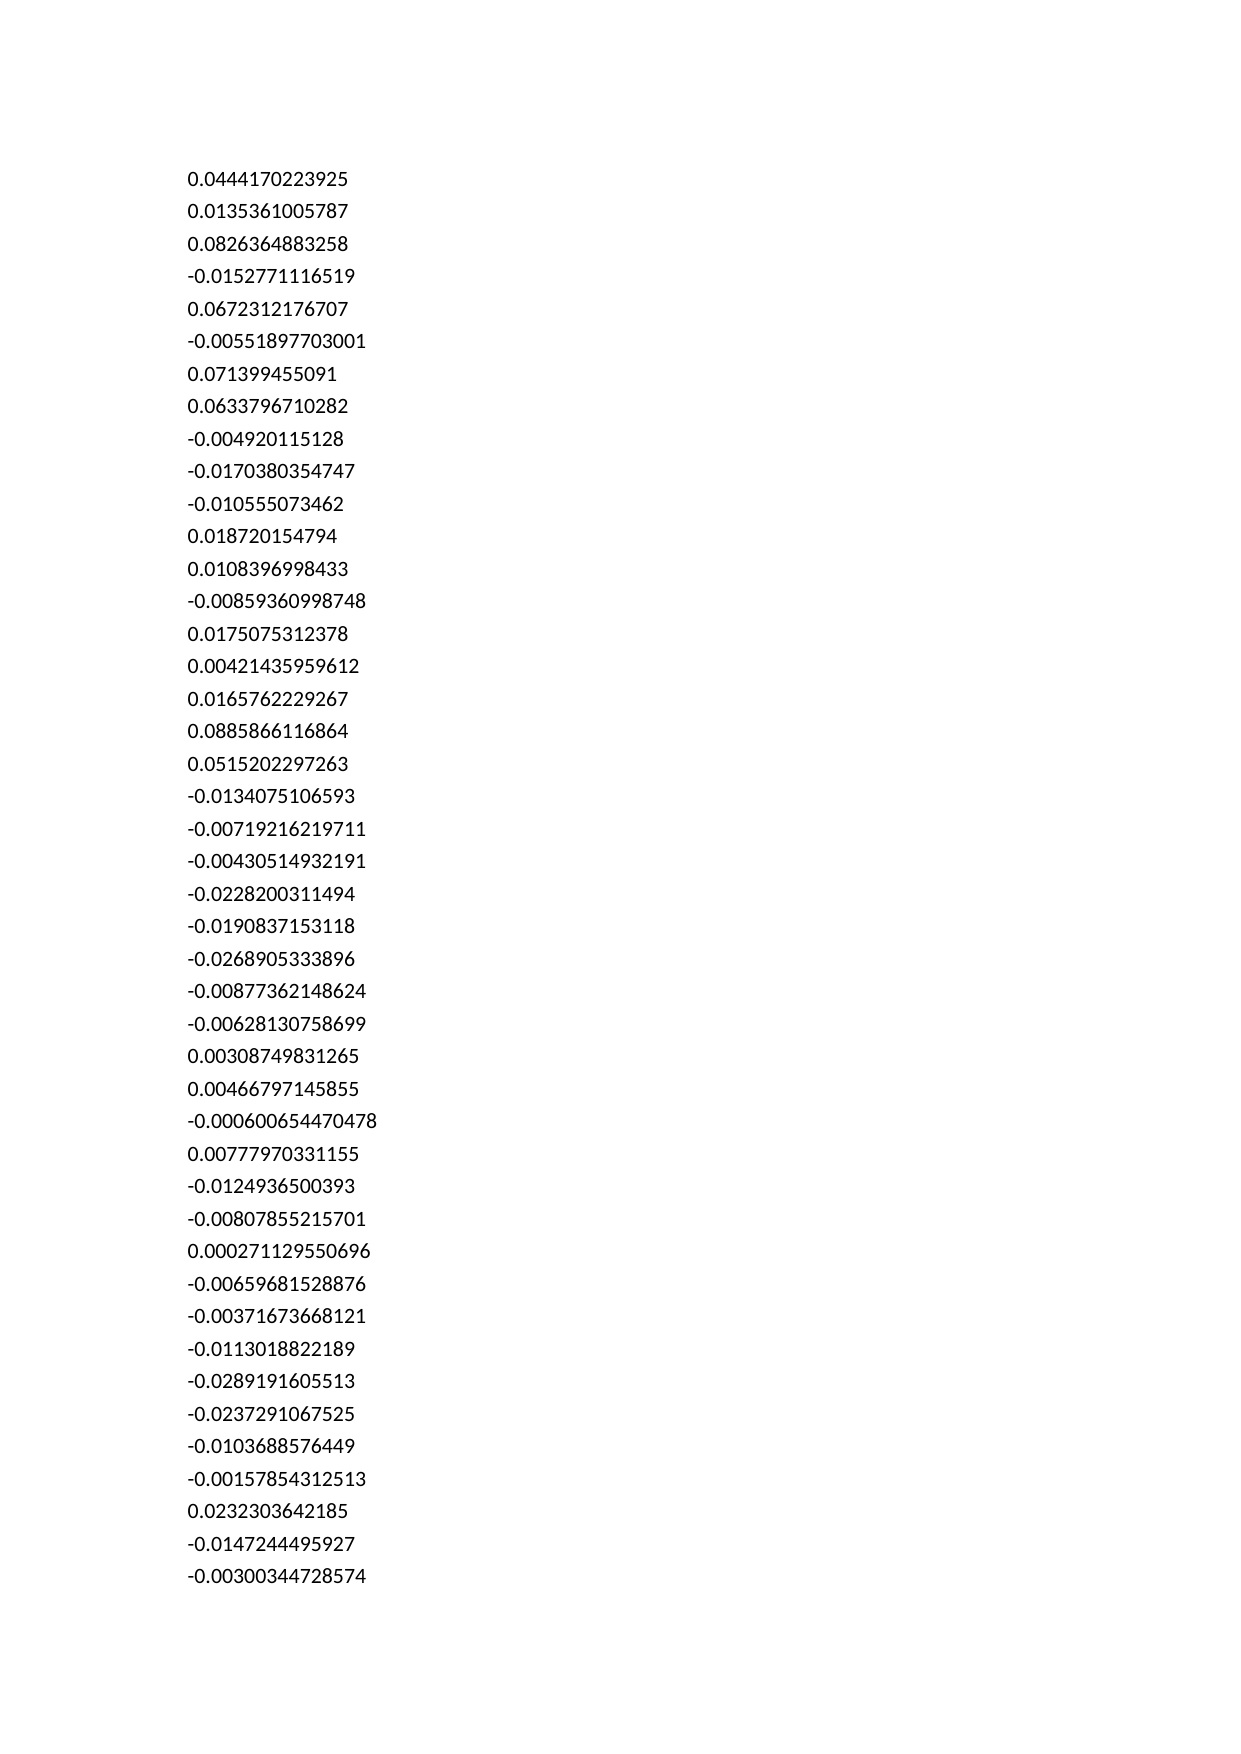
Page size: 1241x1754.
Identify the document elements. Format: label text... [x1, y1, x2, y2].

text 0.071399455091 [187, 357, 1053, 389]
text -0.00807855215701 [187, 1202, 1053, 1234]
text 0.0175075312378 [187, 617, 1053, 649]
text -0.0124936500393 [187, 1169, 1053, 1202]
text -0.00300344728574 [187, 1559, 1053, 1592]
text -0.0190837153118 [187, 909, 1053, 942]
text -0.0228200311494 [187, 877, 1053, 909]
text 0.0108396998433 [187, 552, 1053, 584]
text 0.0135361005787 [187, 194, 1053, 227]
text -0.00551897703001 [187, 324, 1053, 357]
text -0.00371673668121 [187, 1299, 1053, 1332]
text 0.00466797145855 [187, 1072, 1053, 1104]
text -0.0237291067525 [187, 1397, 1053, 1429]
text 0.0633796710282 [187, 389, 1053, 422]
text 0.0232303642185 [187, 1494, 1053, 1527]
text -0.00157854312513 [187, 1462, 1053, 1494]
text -0.0103688576449 [187, 1429, 1053, 1462]
text -0.00628130758699 [187, 1007, 1053, 1039]
text -0.0268905333896 [187, 942, 1053, 974]
text 0.0885866116864 [187, 714, 1053, 747]
text 0.0515202297263 [187, 747, 1053, 779]
text 0.00308749831265 [187, 1039, 1053, 1072]
text -0.00719216219711 [187, 812, 1053, 844]
text -0.0170380354747 [187, 454, 1053, 487]
text 0.0165762229267 [187, 682, 1053, 714]
text -0.0113018822189 [187, 1332, 1053, 1364]
text -0.0147244495927 [187, 1527, 1053, 1559]
text 0.018720154794 [187, 519, 1053, 552]
text -0.010555073462 [187, 487, 1053, 519]
text -0.00877362148624 [187, 974, 1053, 1007]
text -0.00859360998748 [187, 584, 1053, 617]
text 0.0826364883258 [187, 227, 1053, 259]
text 0.00777970331155 [187, 1137, 1053, 1169]
text -0.004920115128 [187, 422, 1053, 454]
text -0.0152771116519 [187, 259, 1053, 292]
text 0.0672312176707 [187, 292, 1053, 324]
text -0.0289191605513 [187, 1364, 1053, 1397]
text -0.0134075106593 [187, 779, 1053, 812]
text 0.0444170223925 [187, 162, 1053, 194]
text -0.00659681528876 [187, 1267, 1053, 1299]
text 0.000271129550696 [187, 1234, 1053, 1267]
text -0.00430514932191 [187, 844, 1053, 877]
text -0.000600654470478 [187, 1104, 1053, 1137]
text 0.00421435959612 [187, 649, 1053, 682]
